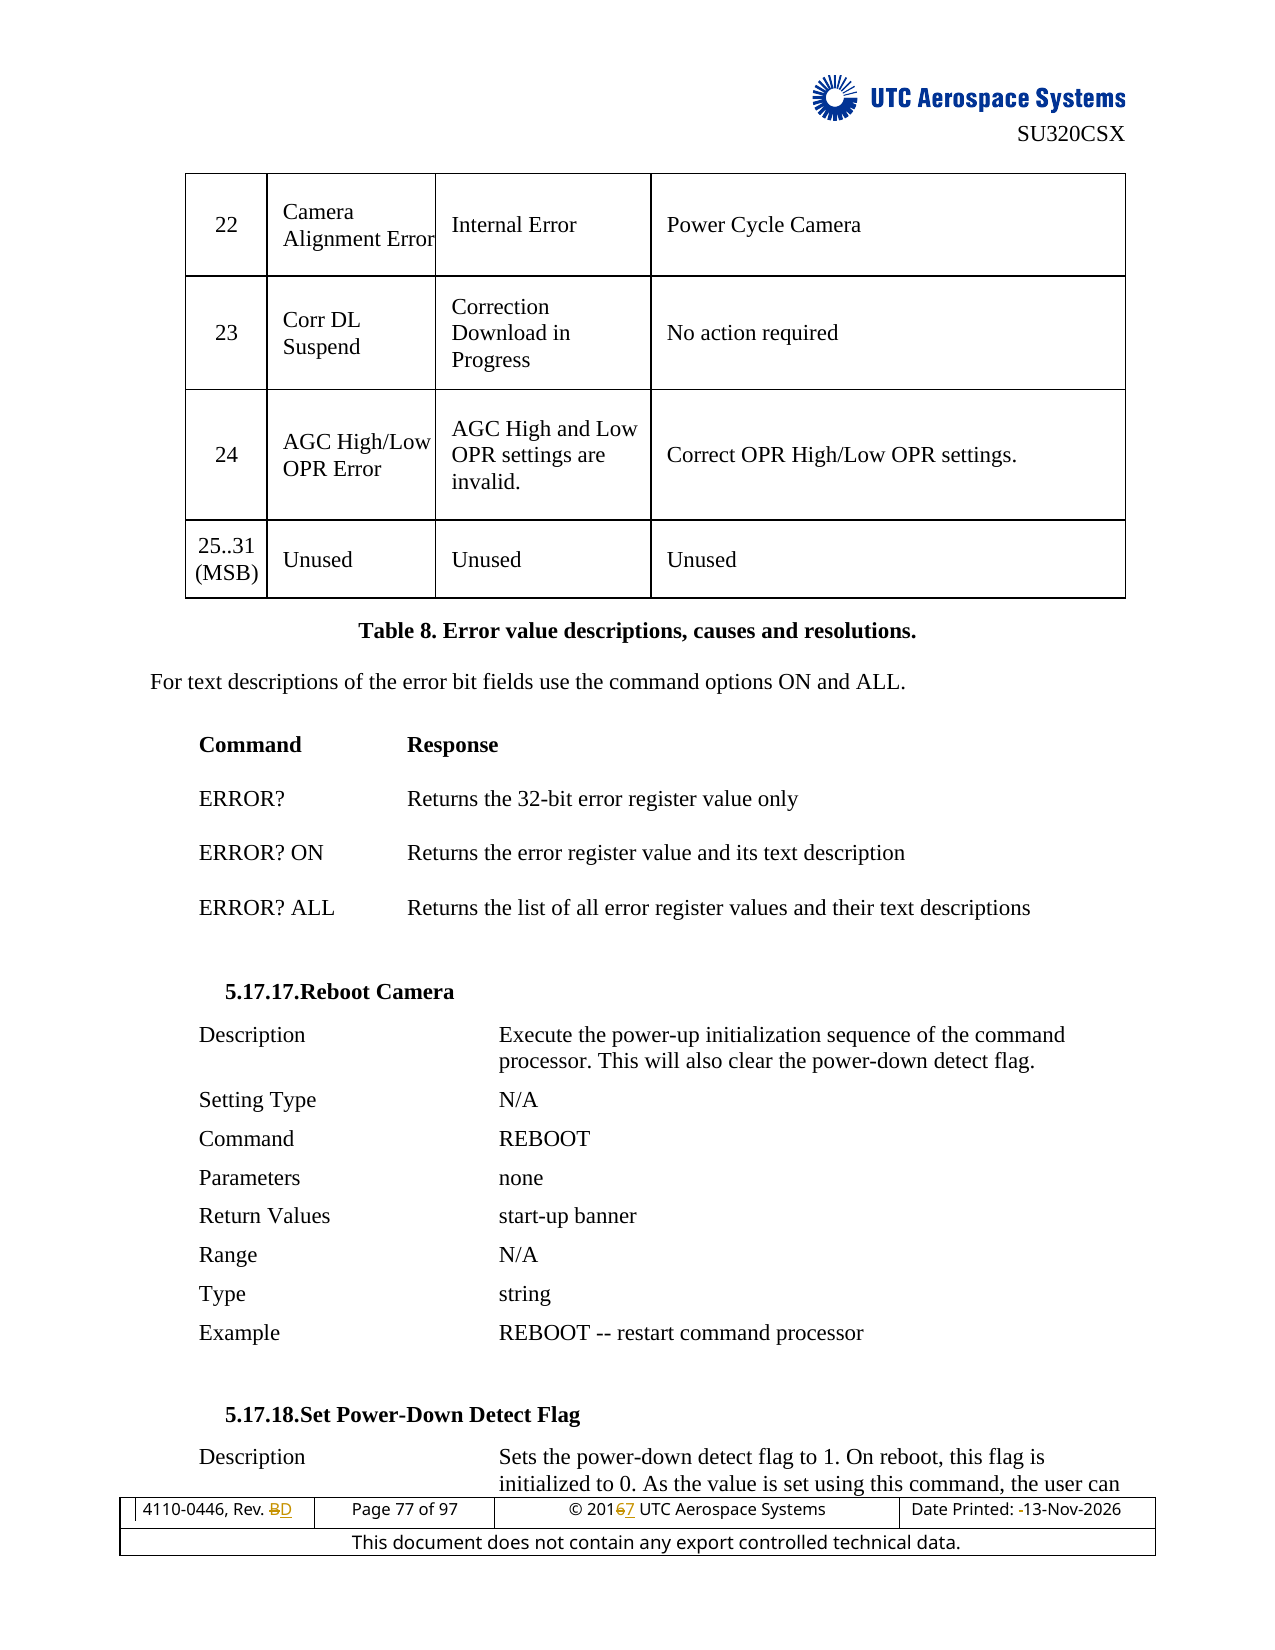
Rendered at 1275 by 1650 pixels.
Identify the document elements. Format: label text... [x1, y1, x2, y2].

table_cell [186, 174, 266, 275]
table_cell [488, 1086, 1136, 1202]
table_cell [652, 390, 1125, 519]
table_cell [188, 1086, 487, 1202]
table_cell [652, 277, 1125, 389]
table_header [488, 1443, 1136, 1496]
text For text descriptions of the error bit fields use the command options ON and ALL. [150, 668, 1125, 694]
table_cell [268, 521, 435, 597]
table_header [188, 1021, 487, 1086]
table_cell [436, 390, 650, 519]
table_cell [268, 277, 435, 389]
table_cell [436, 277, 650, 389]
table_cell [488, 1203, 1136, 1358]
list Set Power-Down Detect Flag [225, 1401, 1125, 1427]
text Table 8. Error value descriptions, causes and resolutions. [150, 617, 1125, 643]
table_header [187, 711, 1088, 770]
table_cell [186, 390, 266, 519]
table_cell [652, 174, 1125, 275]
list Reboot Camera [225, 978, 1125, 1004]
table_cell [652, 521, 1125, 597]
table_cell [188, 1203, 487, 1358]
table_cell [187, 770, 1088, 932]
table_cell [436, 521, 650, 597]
picture [812, 75, 1125, 121]
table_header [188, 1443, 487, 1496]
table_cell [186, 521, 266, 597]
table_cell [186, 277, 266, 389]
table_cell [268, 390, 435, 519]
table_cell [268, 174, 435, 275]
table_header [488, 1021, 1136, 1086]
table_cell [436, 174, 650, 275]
